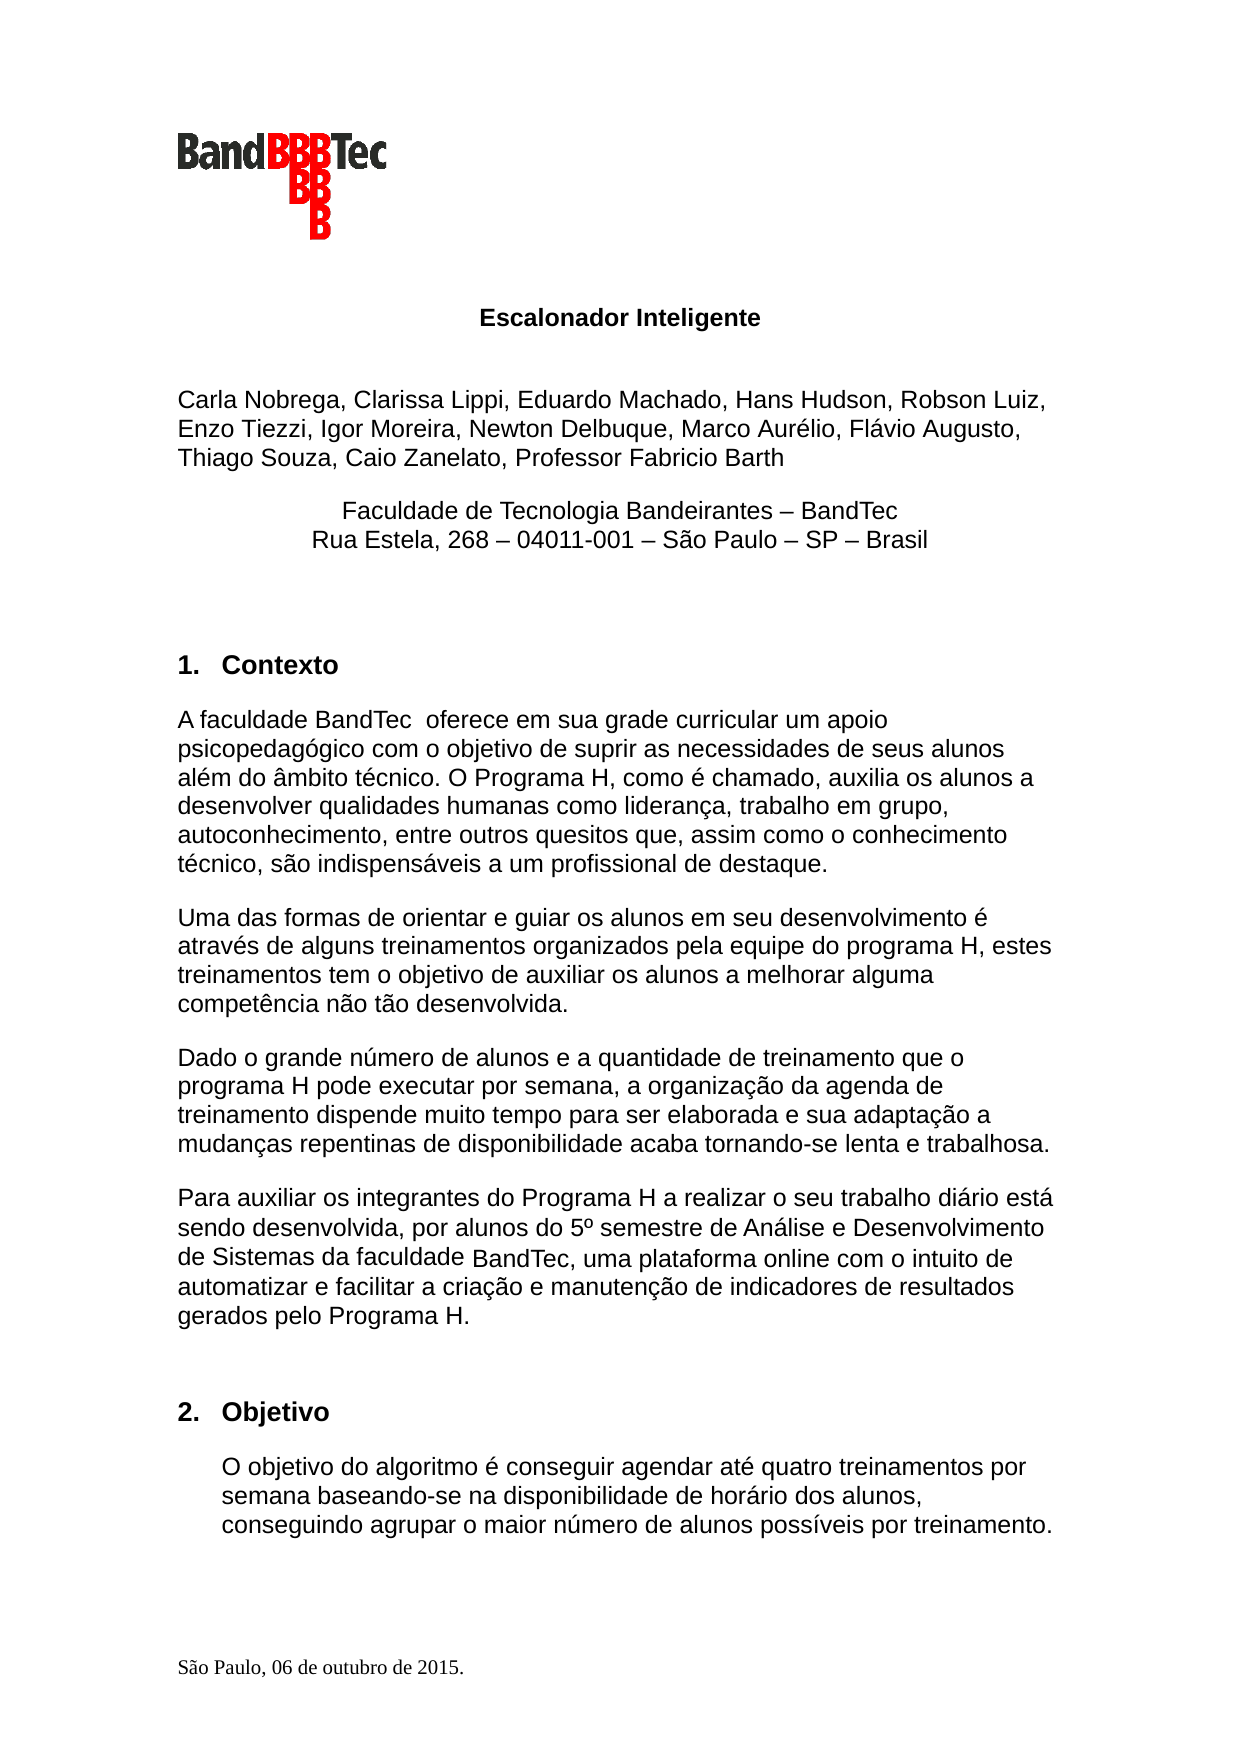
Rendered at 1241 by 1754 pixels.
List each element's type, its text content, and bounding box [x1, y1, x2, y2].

title A faculdade BandTec oferece em sua grade curricular um apoio psicopedagógico com o objetivo de suprir as necessidades de seus alunos além do âmbito técnico. O Programa H, como é chamado, auxilia os alunos a desenvolver qualidades humanas como liderança, trabalho em grupo, autoconhecimento, entre outros quesitos que, assim como o conhecimento técnico, são indispensáveis a um profissional de destaque. [177, 705, 1063, 878]
title Contexto [177, 649, 1063, 680]
title Dado o grande número de alunos e a quantidade de treinamento que o programa H pode executar por semana, a organização da agenda de treinamento dispende muito tempo para ser elaborada e sua adaptação a mudanças repentinas de disponibilidade acaba tornando-se lenta e trabalhosa. [177, 1043, 1063, 1158]
text Escalonador Inteligente [177, 303, 1063, 331]
text Rua Estela, 268 – 04011-001 – São Paulo – SP – Brasil [177, 525, 1063, 554]
title Objetivo [177, 1396, 1063, 1427]
title Para auxiliar os integrantes do Programa H a realizar o seu trabalho diário está sendo desenvolvida, por alunos do 5º semestre de Análise e Desenvolvimento de Sistemas da faculdade BandTec, uma plataforma online com o intuito de automatizar e facilitar a criação e manutenção de indicadores de resultados gerados pelo Programa H. [177, 1183, 1063, 1330]
text Faculdade de Tecnologia Bandeirantes – BandTec [177, 496, 1063, 525]
text Carla Nobrega, Clarissa Lippi, Eduardo Machado, Hans Hudson, Robson Luiz, Enzo Tiezzi, Igor Moreira, Newton Delbuque, Marco Aurélio, Flávio Augusto, Thiago Souza, Caio Zanelato, Professor Fabricio Barth [177, 385, 1063, 471]
picture [177, 132, 387, 240]
title Uma das formas de orientar e guiar os alunos em seu desenvolvimento é através de alguns treinamentos organizados pela equipe do programa H, estes treinamentos tem o objetivo de auxiliar os alunos a melhorar alguma competência não tão desenvolvida. [177, 903, 1063, 1018]
title O objetivo do algoritmo é conseguir agendar até quatro treinamentos por semana baseando-se na disponibilidade de horário dos alunos, conseguindo agrupar o maior número de alunos possíveis por treinamento. [221, 1452, 1063, 1538]
